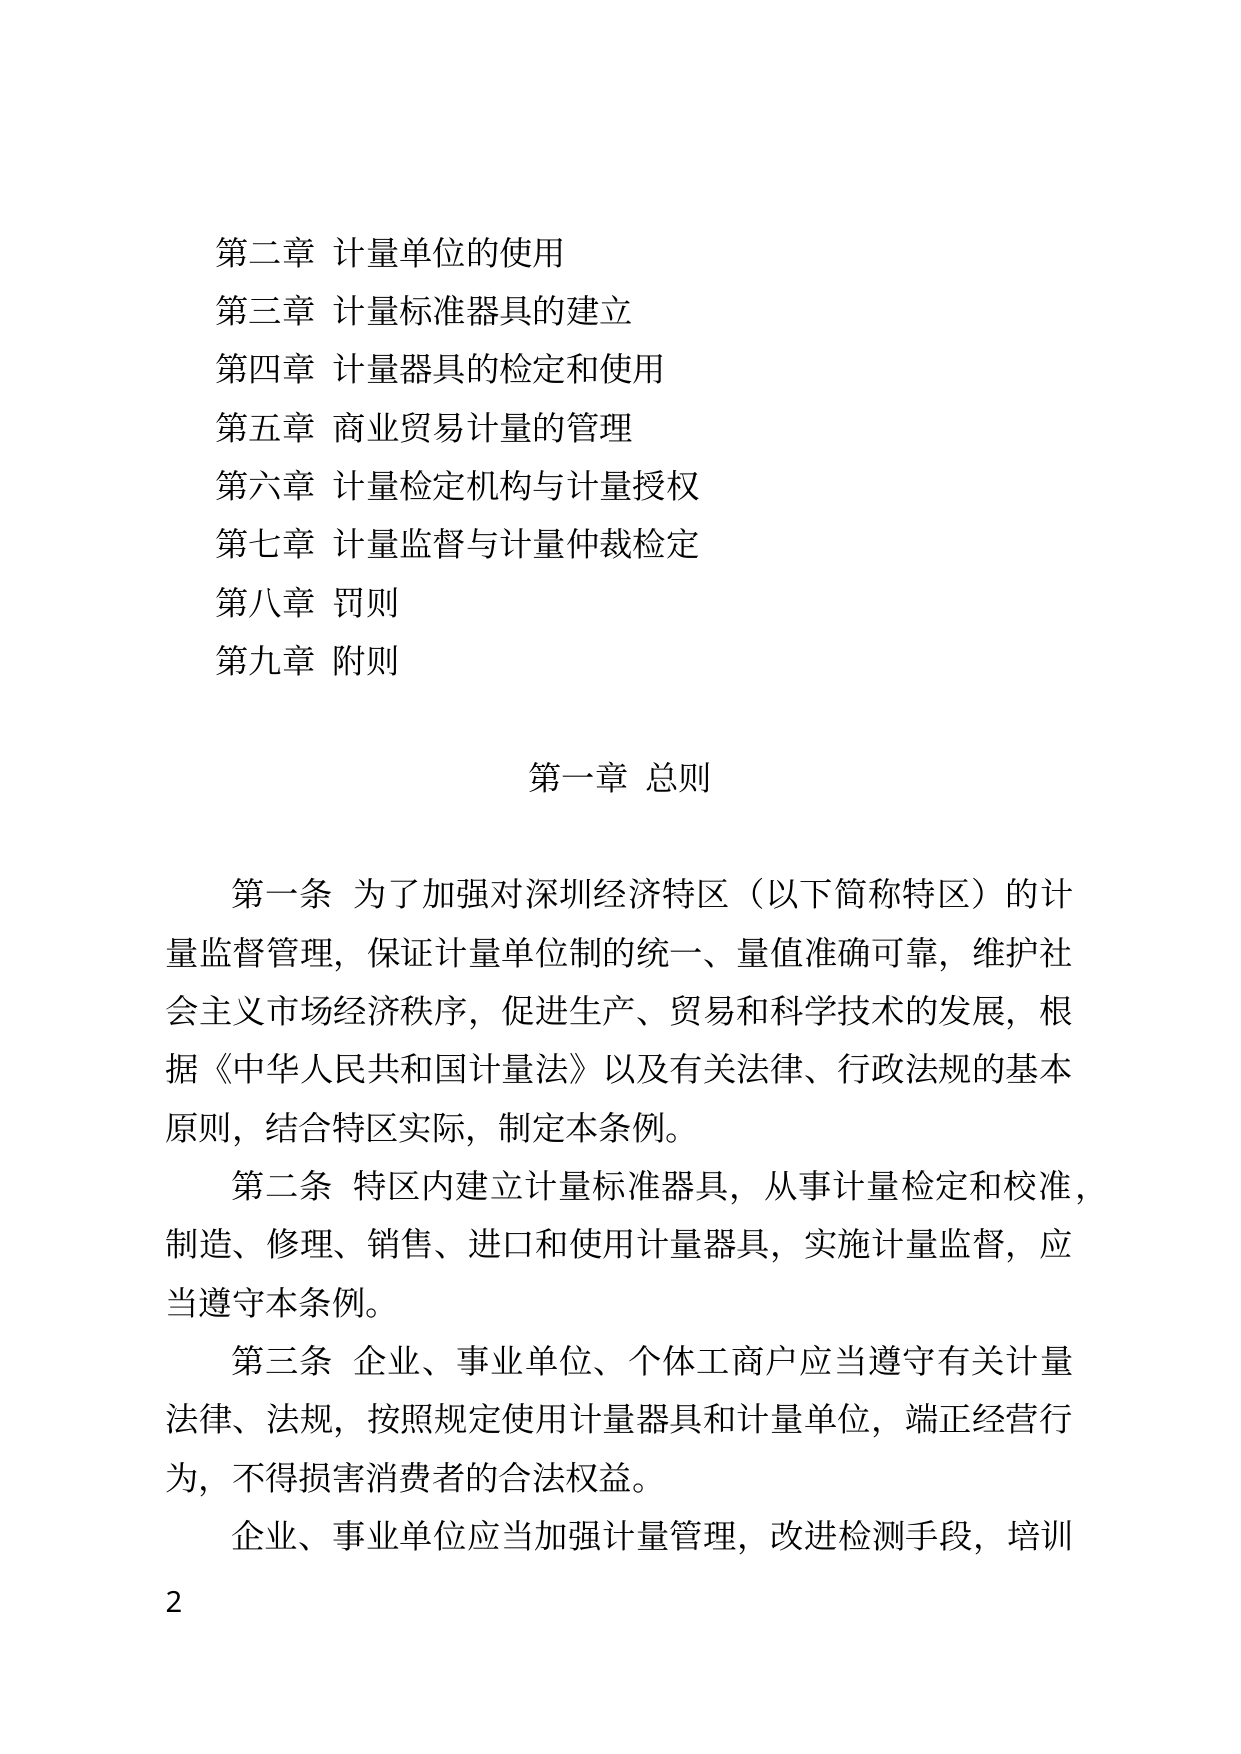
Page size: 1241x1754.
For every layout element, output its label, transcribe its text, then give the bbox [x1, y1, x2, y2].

text 第二条 特区内建立计量标准器具，从事计量检定和校准，制造、修理、销售、进口和使用计量器具，实施计量监督，应当遵守本条例。 [165, 1152, 1075, 1327]
text 第一章 总则 [165, 743, 1075, 802]
text 第七章 计量监督与计量仲裁检定 [165, 510, 1075, 568]
text 第一条 为了加强对深圳经济特区（以下简称特区）的计量监督管理，保证计量单位制的统一、量值准确可靠，维护社会主义市场经济秩序，促进生产、贸易和科学技术的发展，根据《中华人民共和国计量法》以及有关法律、行政法规的基本原则，结合特区实际，制定本条例。 [165, 860, 1075, 1152]
text 第三章 计量标准器具的建立 [165, 277, 1075, 335]
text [165, 1502, 1075, 1560]
text 第八章 罚则 [165, 568, 1075, 627]
text 第二章 计量单位的使用 [165, 218, 1075, 277]
text 第六章 计量检定机构与计量授权 [165, 452, 1075, 510]
text 第九章 附则 [165, 627, 1075, 685]
text 第五章 商业贸易计量的管理 [165, 393, 1075, 452]
text 第四章 计量器具的检定和使用 [165, 335, 1075, 393]
text 第三条 企业、事业单位、个体工商户应当遵守有关计量法律、法规，按照规定使用计量器具和计量单位，端正经营行为，不得损害消费者的合法权益。 [165, 1327, 1075, 1502]
